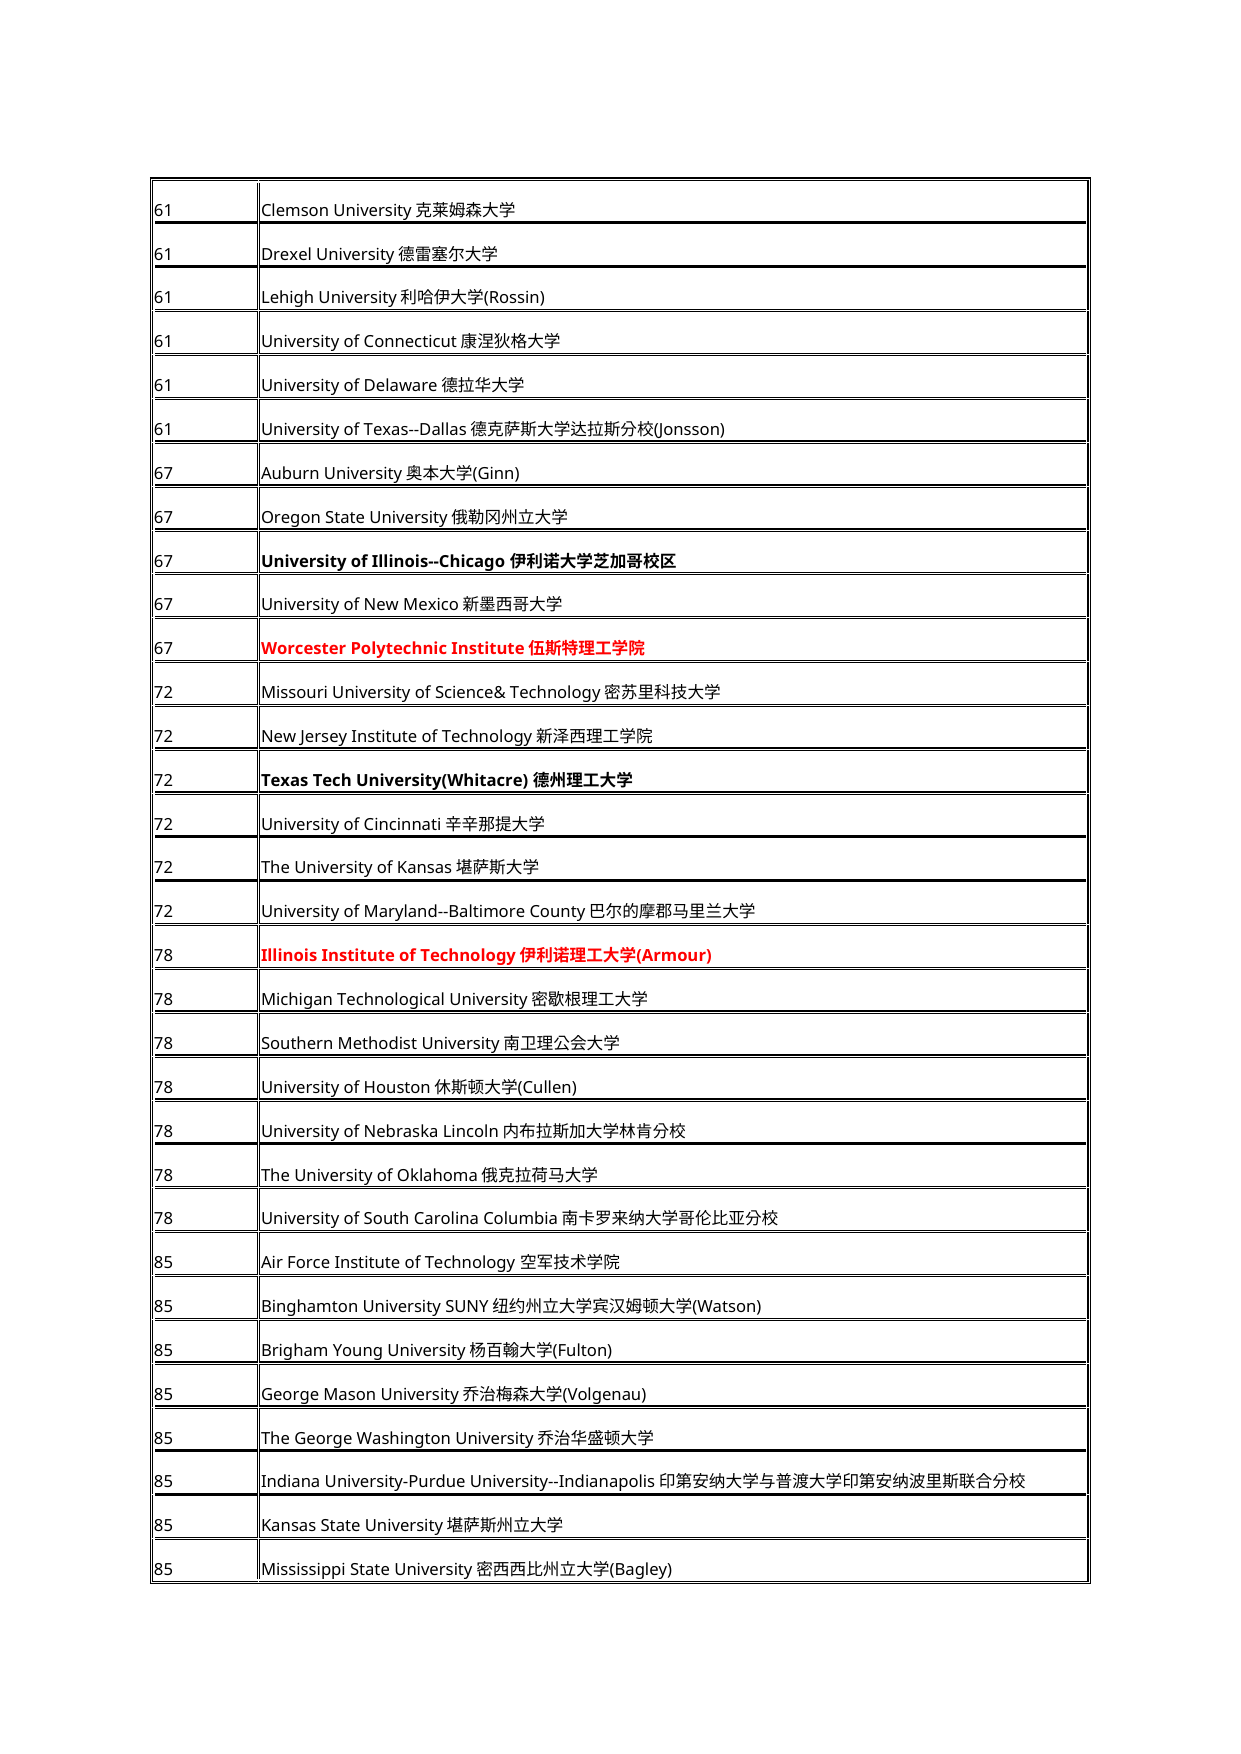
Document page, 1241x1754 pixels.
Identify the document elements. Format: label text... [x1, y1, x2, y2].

table_cell Air Force Institute of Technology 空军技术学院 [259, 1230, 1089, 1273]
table_cell Texas Tech University(Whitacre) 德州理工大学 [260, 747, 1088, 791]
table_cell 67 [151, 616, 258, 659]
table_cell Drexel University德雷塞尔大学 [260, 221, 1087, 265]
table_cell 85 [153, 1318, 257, 1361]
table_cell 61 [151, 353, 258, 396]
table_cell 67 [153, 440, 257, 484]
table_cell Oregon State University俄勒冈州立大学 [260, 484, 1088, 528]
table_cell University of Nebraska Lincoln内布拉斯加大学林肯分校 [260, 1098, 1088, 1142]
table_cell New Jersey Institute of Technology新泽西理工学院 [260, 704, 1088, 747]
table_cell 78 [151, 1186, 258, 1230]
table_cell University of Texas--Dallas德克萨斯大学达拉斯分校(Jonsson) [260, 396, 1088, 440]
table_cell 72 [153, 660, 257, 703]
table_cell University of Cincinnati辛辛那提大学 [260, 791, 1088, 835]
table_cell 85 [151, 1493, 257, 1537]
table_cell 72 [153, 879, 257, 923]
table_cell Mississippi State University密西西比州立大学(Bagley) [259, 1537, 1089, 1581]
table_cell 78 [153, 1054, 257, 1098]
table_cell Michigan Technological University密歇根理工大学 [259, 967, 1089, 1010]
table_cell 78 [151, 923, 258, 967]
table_cell George Mason University乔治梅森大学(Volgenau) [260, 1361, 1088, 1405]
table_cell 85 [153, 1361, 257, 1405]
table_cell 85 [153, 1274, 257, 1317]
table_cell 78 [153, 1010, 257, 1054]
table_cell 67 [151, 572, 258, 616]
table_cell 72 [153, 835, 257, 879]
table_cell Indiana University-Purdue University--Indianapolis印第安纳大学与普渡大学印第安纳波里斯联合分校 [260, 1449, 1087, 1493]
table_cell 78 [153, 1098, 257, 1142]
table_cell Kansas State University堪萨斯州立大学 [260, 1493, 1089, 1537]
table_cell University of Houston休斯顿大学(Cullen) [260, 1054, 1088, 1098]
table_cell 78 [153, 1142, 257, 1186]
table_cell 85 [153, 1405, 257, 1449]
table_cell 61 [153, 265, 257, 309]
table_cell University of Illinois--Chicago 伊利诺大学芝加哥校区 [260, 528, 1088, 572]
table_cell 61 [151, 309, 258, 353]
table_cell Missouri University of Science& Technology密苏里科技大学 [260, 660, 1088, 703]
table_cell 72 [153, 747, 257, 791]
table_cell Illinois Institute of Technology伊利诺理工大学(Armour) [259, 923, 1089, 967]
table_cell University of South Carolina Columbia南卡罗来纳大学哥伦比亚分校 [259, 1186, 1089, 1230]
table_cell Binghamton University SUNY纽约州立大学宾汉姆顿大学(Watson) [260, 1274, 1088, 1317]
table_cell 78 [151, 967, 258, 1010]
table_cell Auburn University奥本大学(Ginn) [260, 440, 1088, 484]
table_cell 61 [153, 221, 257, 265]
table_cell Lehigh University利哈伊大学(Rossin) [260, 265, 1087, 309]
table_cell University of Maryland--Baltimore County巴尔的摩郡马里兰大学 [260, 879, 1087, 923]
table_cell 85 [153, 1449, 257, 1493]
table_cell University of Connecticut康涅狄格大学 [259, 309, 1089, 353]
table_cell University of Delaware德拉华大学 [259, 353, 1089, 396]
table_cell 85 [151, 1230, 258, 1273]
table_cell Southern Methodist University南卫理公会大学 [260, 1010, 1088, 1054]
table_cell 67 [153, 484, 257, 528]
table_cell 67 [153, 528, 257, 572]
table_cell 72 [153, 704, 257, 747]
table_cell University of New Mexico新墨西哥大学 [259, 572, 1089, 616]
table_cell 61 [153, 181, 258, 221]
table_cell 72 [153, 791, 257, 835]
table_cell The University of Kansas堪萨斯大学 [260, 835, 1087, 879]
table_cell The George Washington University乔治华盛顿大学 [260, 1405, 1088, 1449]
table_cell The University of Oklahoma俄克拉荷马大学 [260, 1142, 1087, 1186]
table_cell Worcester Polytechnic Institute伍斯特理工学院 [259, 616, 1089, 659]
table_cell 61 [153, 396, 257, 440]
table_cell 85 [151, 1537, 258, 1581]
table_cell Brigham Young University杨百翰大学(Fulton) [260, 1318, 1088, 1361]
table_cell Clemson University克莱姆森大学 [259, 181, 1087, 221]
